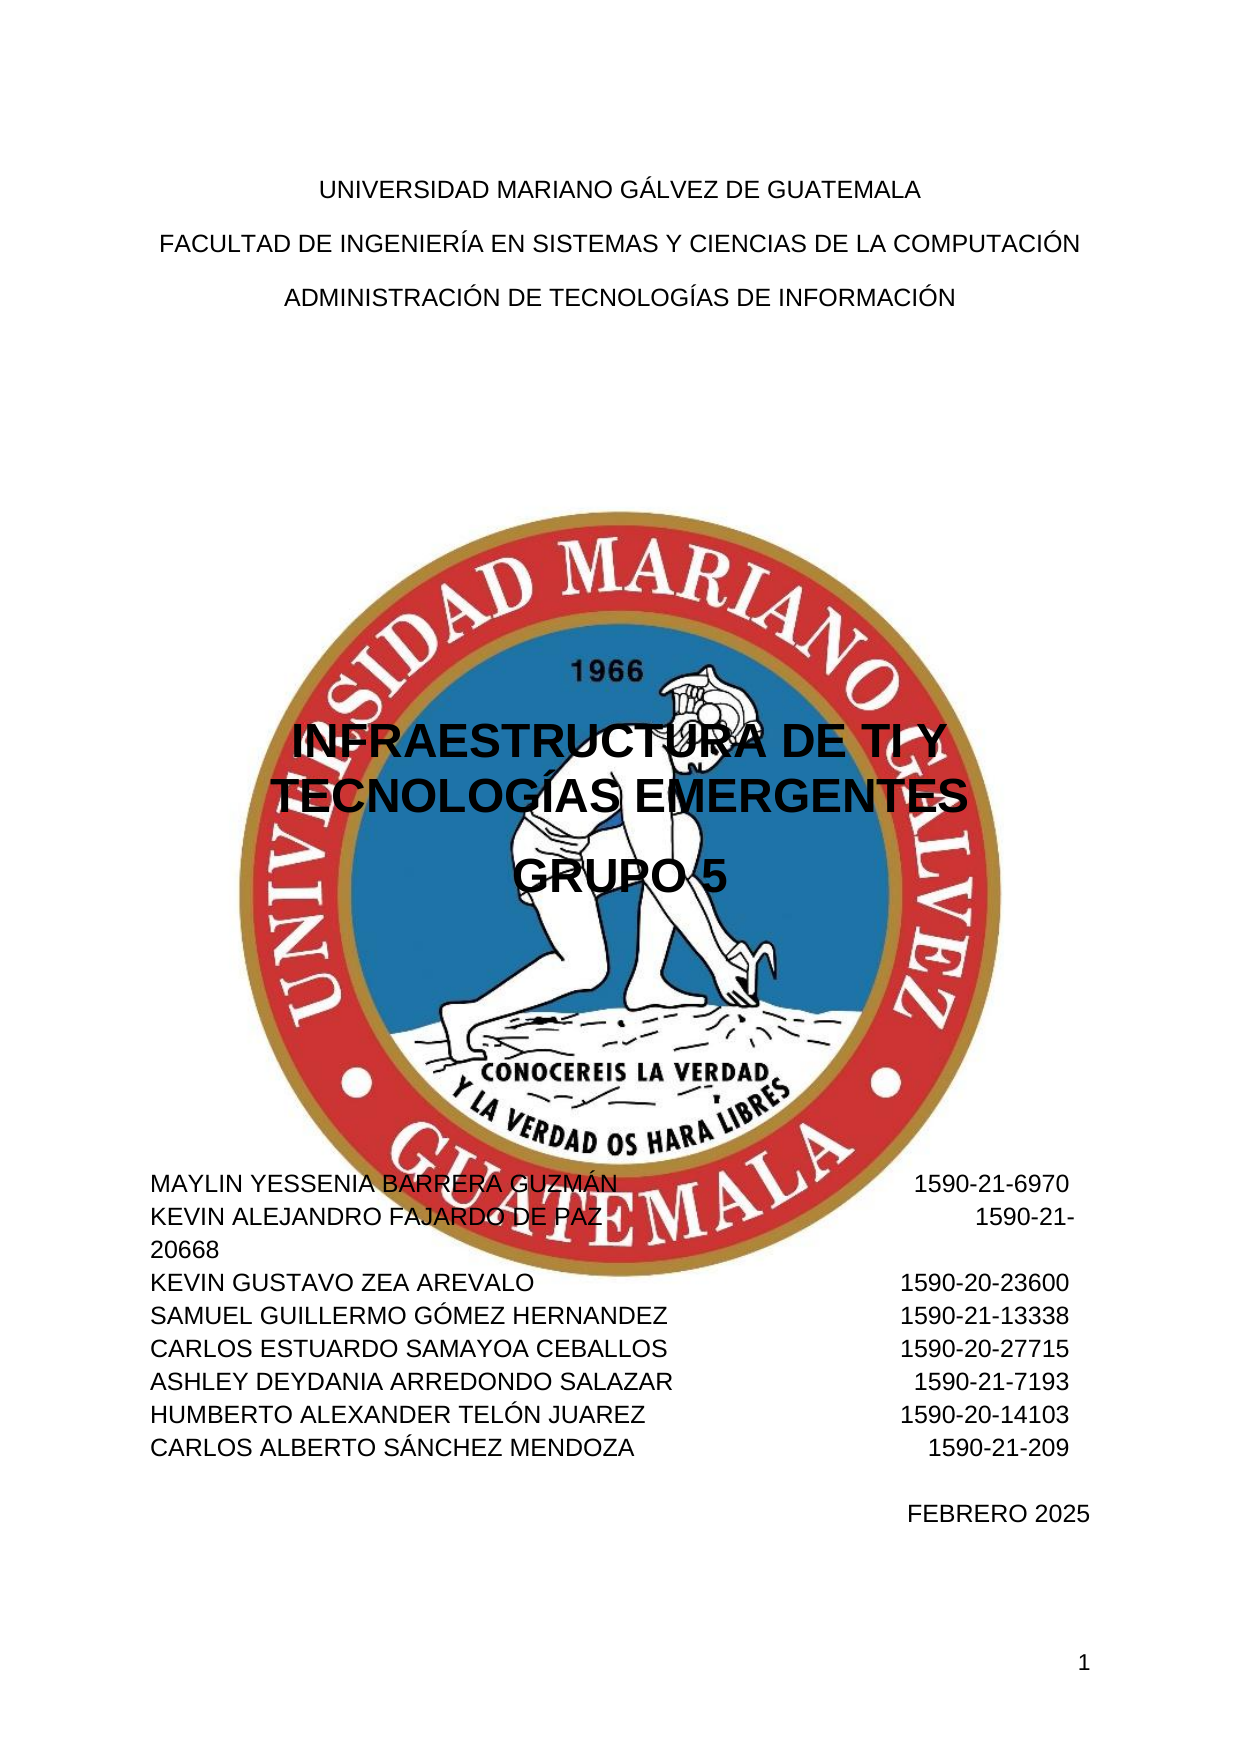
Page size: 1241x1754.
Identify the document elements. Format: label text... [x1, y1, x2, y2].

text GRUPO 5 [150, 848, 1090, 903]
text ASHLEY DEYDANIA ARREDONDO SALAZAR 1590-21-7193 [150, 1367, 1090, 1396]
text FEBRERO 2025 [150, 1499, 1090, 1528]
text KEVIN GUSTAVO ZEA AREVALO 1590-20-23600 [150, 1268, 1090, 1297]
text CARLOS ALBERTO SÁNCHEZ MENDOZA 1590-21-209 [150, 1433, 1090, 1462]
text HUMBERTO ALEXANDER TELÓN JUAREZ 1590-20-14103 [150, 1400, 1090, 1429]
text UNIVERSIDAD MARIANO GÁLVEZ DE GUATEMALA [150, 175, 1090, 204]
text CARLOS ESTUARDO SAMAYOA CEBALLOS 1590-20-27715 [150, 1334, 1090, 1363]
picture [137, 470, 1104, 1330]
text INFRAESTRUCTURA DE TI Y TECNOLOGÍAS EMERGENTES [150, 712, 1090, 823]
text SAMUEL GUILLERMO GÓMEZ HERNANDEZ 1590-21-13338 [150, 1301, 1090, 1330]
text MAYLIN YESSENIA BARRERA GUZMÁN 1590-21-6970 [150, 1169, 1090, 1198]
text ADMINISTRACIÓN DE TECNOLOGÍAS DE INFORMACIÓN [150, 282, 1090, 311]
text FACULTAD DE INGENIERÍA EN SISTEMAS Y CIENCIAS DE LA COMPUTACIÓN [150, 229, 1090, 257]
text KEVIN ALEJANDRO FAJARDO DE PAZ 1590-21-20668 [150, 1202, 1090, 1264]
